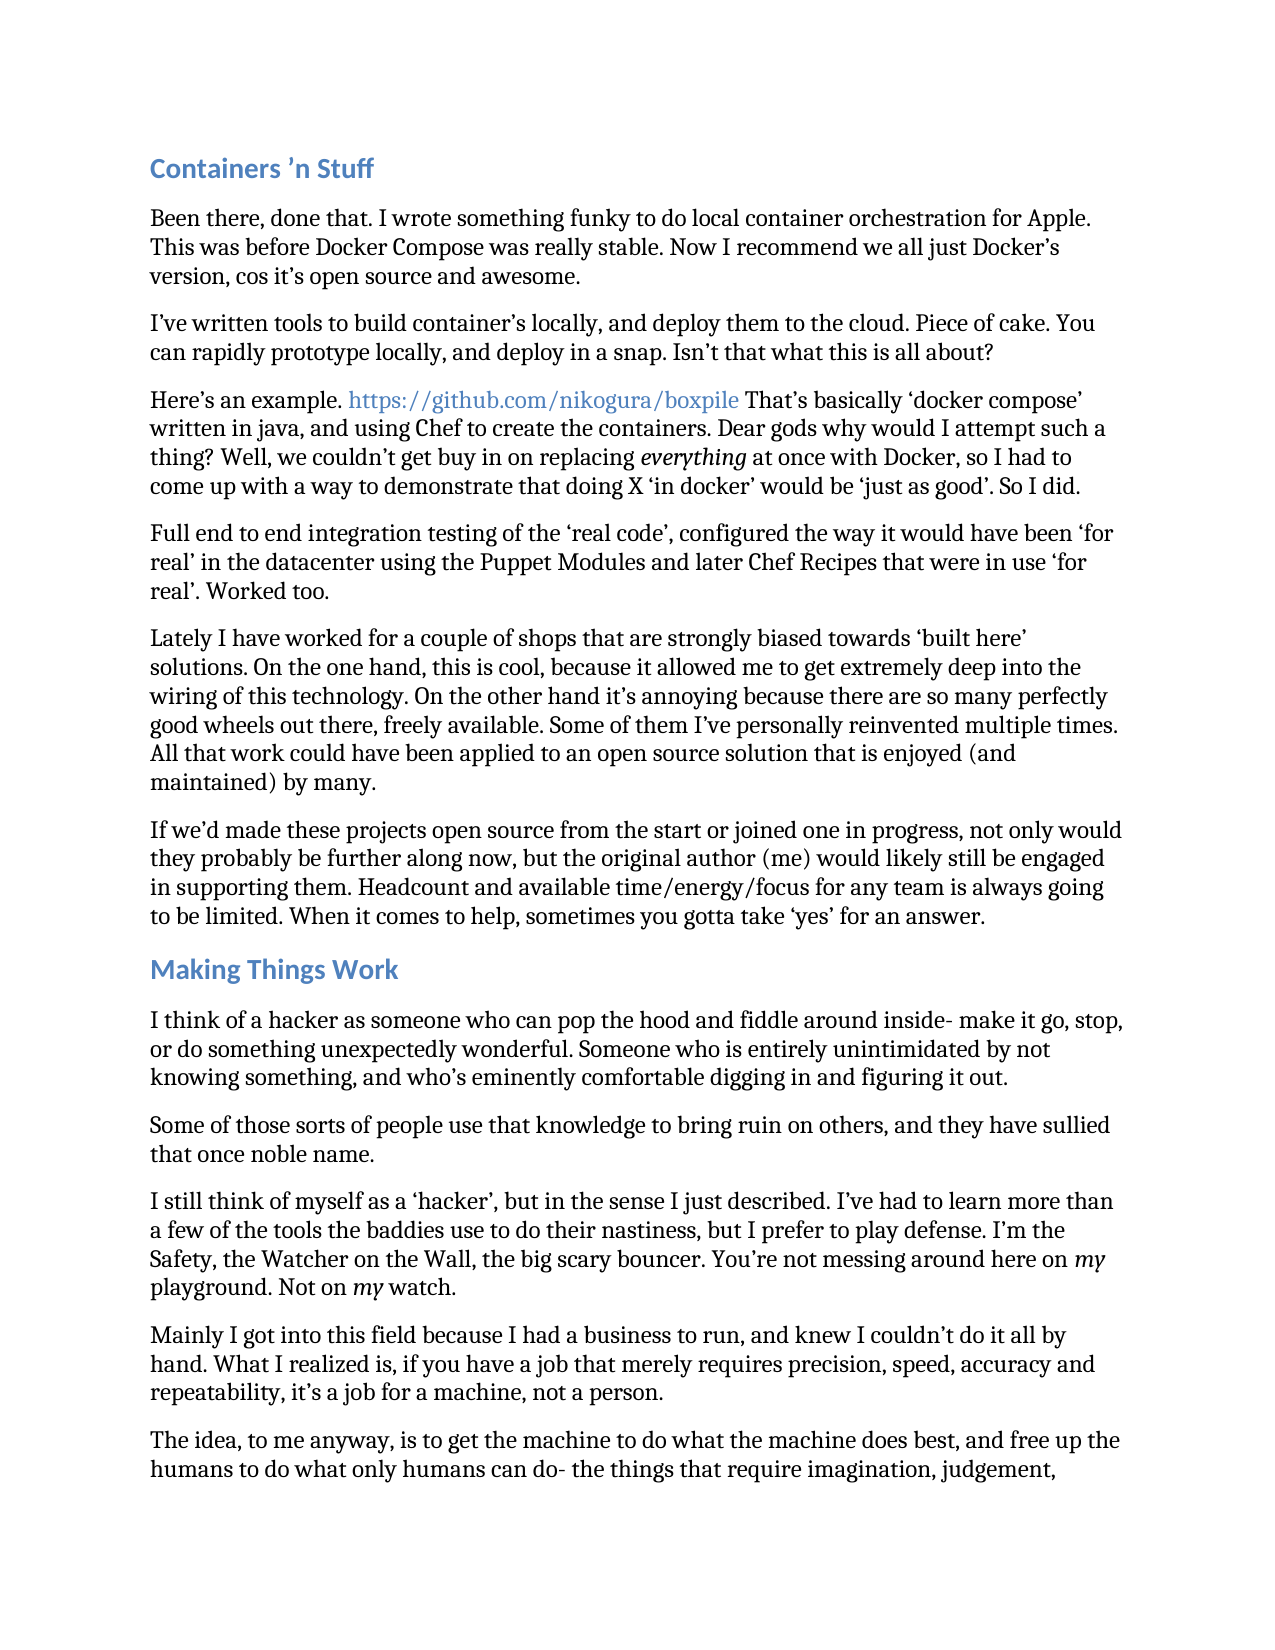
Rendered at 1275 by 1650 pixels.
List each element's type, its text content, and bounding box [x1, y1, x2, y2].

subtitle Making Things Work [150, 951, 1125, 987]
text Been there, done that. I wrote something funky to do local container orchestration for Apple. This was before Docker Compose was really stable. Now I recommend we all just Docker’s version, cos it’s open source and awesome. [150, 204, 1125, 291]
subtitle Containers ’n Stuff [150, 150, 1125, 186]
text Here’s an example. https://github.com/nikogura/boxpile That’s basically ‘docker compose’ written in java, and using Chef to create the containers. Dear gods why would I attempt such a thing? Well, we couldn’t get buy in on replacing everything at once with Docker, so I had to come up with a way to demonstrate that doing X ‘in docker’ would be ‘just as good’. So I did. [150, 386, 1125, 501]
text Full end to end integration testing of the ‘real code’, configured the way it would have been ‘for real’ in the datacenter using the Puppet Modules and later Chef Recipes that were in use ‘for real’. Worked too. [150, 519, 1125, 606]
text Mainly I got into this field because I had a business to run, and knew I couldn’t do it all by hand. What I realized is, if you have a job that merely requires precision, speed, accuracy and repeatability, it’s a job for a machine, not a person. [150, 1321, 1125, 1407]
text Some of those sorts of people use that knowledge to bring ruin on others, and they have sullied that once noble name. [150, 1111, 1125, 1168]
text If we’d made these projects open source from the start or joined one in progress, not only would they probably be further along now, but the original author (me) would likely still be engaged in supporting them. Headcount and available time/energy/focus for any team is always going to be limited. When it comes to help, sometimes you gotta take ‘yes’ for an answer. [150, 816, 1125, 931]
text I’ve written tools to build container’s locally, and deploy them to the cloud. Piece of cake. You can rapidly prototype locally, and deploy in a snap. Isn’t that what this is all about? [150, 309, 1125, 367]
text Lately I have worked for a couple of shops that are strongly biased towards ‘built here’ solutions. On the one hand, this is cool, because it allowed me to get extremely deep into the wiring of this technology. On the other hand it’s annoying because there are so many perfectly good wheels out there, freely available. Some of them I’ve personally reinvented multiple times. All that work could have been applied to an open source solution that is enjoyed (and maintained) by many. [150, 624, 1125, 797]
text I think of a hacker as someone who can pop the hood and fiddle around inside- make it go, stop, or do something unexpectedly wonderful. Someone who is entirely unintimidated by not knowing something, and who’s eminently comfortable digging in and figuring it out. [150, 1006, 1125, 1092]
